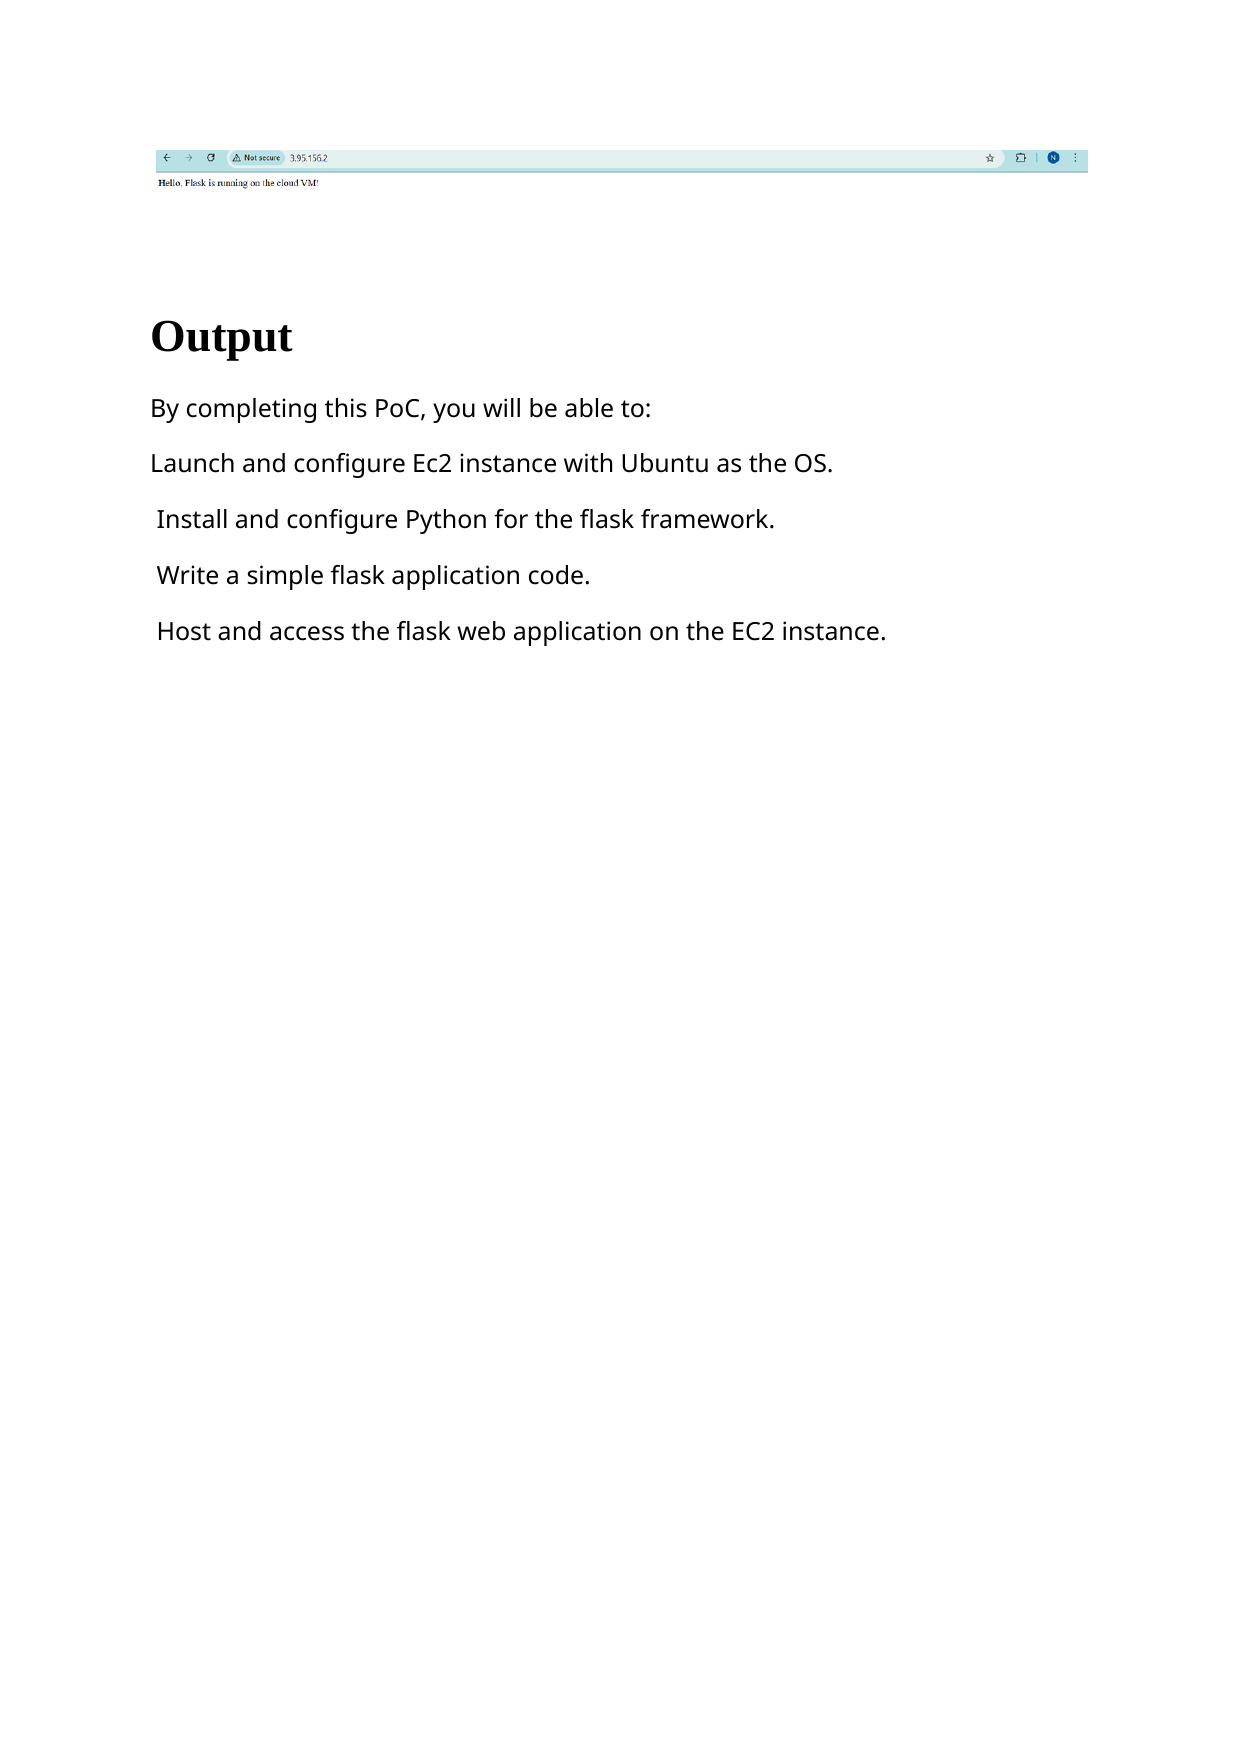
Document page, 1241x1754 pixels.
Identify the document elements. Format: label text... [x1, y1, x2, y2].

text Output [150, 308, 1090, 361]
text By completing this PoC, you will be able to: [150, 390, 1090, 424]
text Install and configure Python for the flask framework. [150, 502, 1090, 536]
text Launch and configure Ec2 instance with Ubuntu as the OS. [150, 446, 1090, 480]
picture [150, 150, 1091, 274]
text Host and access the flask web application on the EC2 instance. [150, 613, 1090, 648]
text Write a simple flask application code. [150, 558, 1090, 592]
